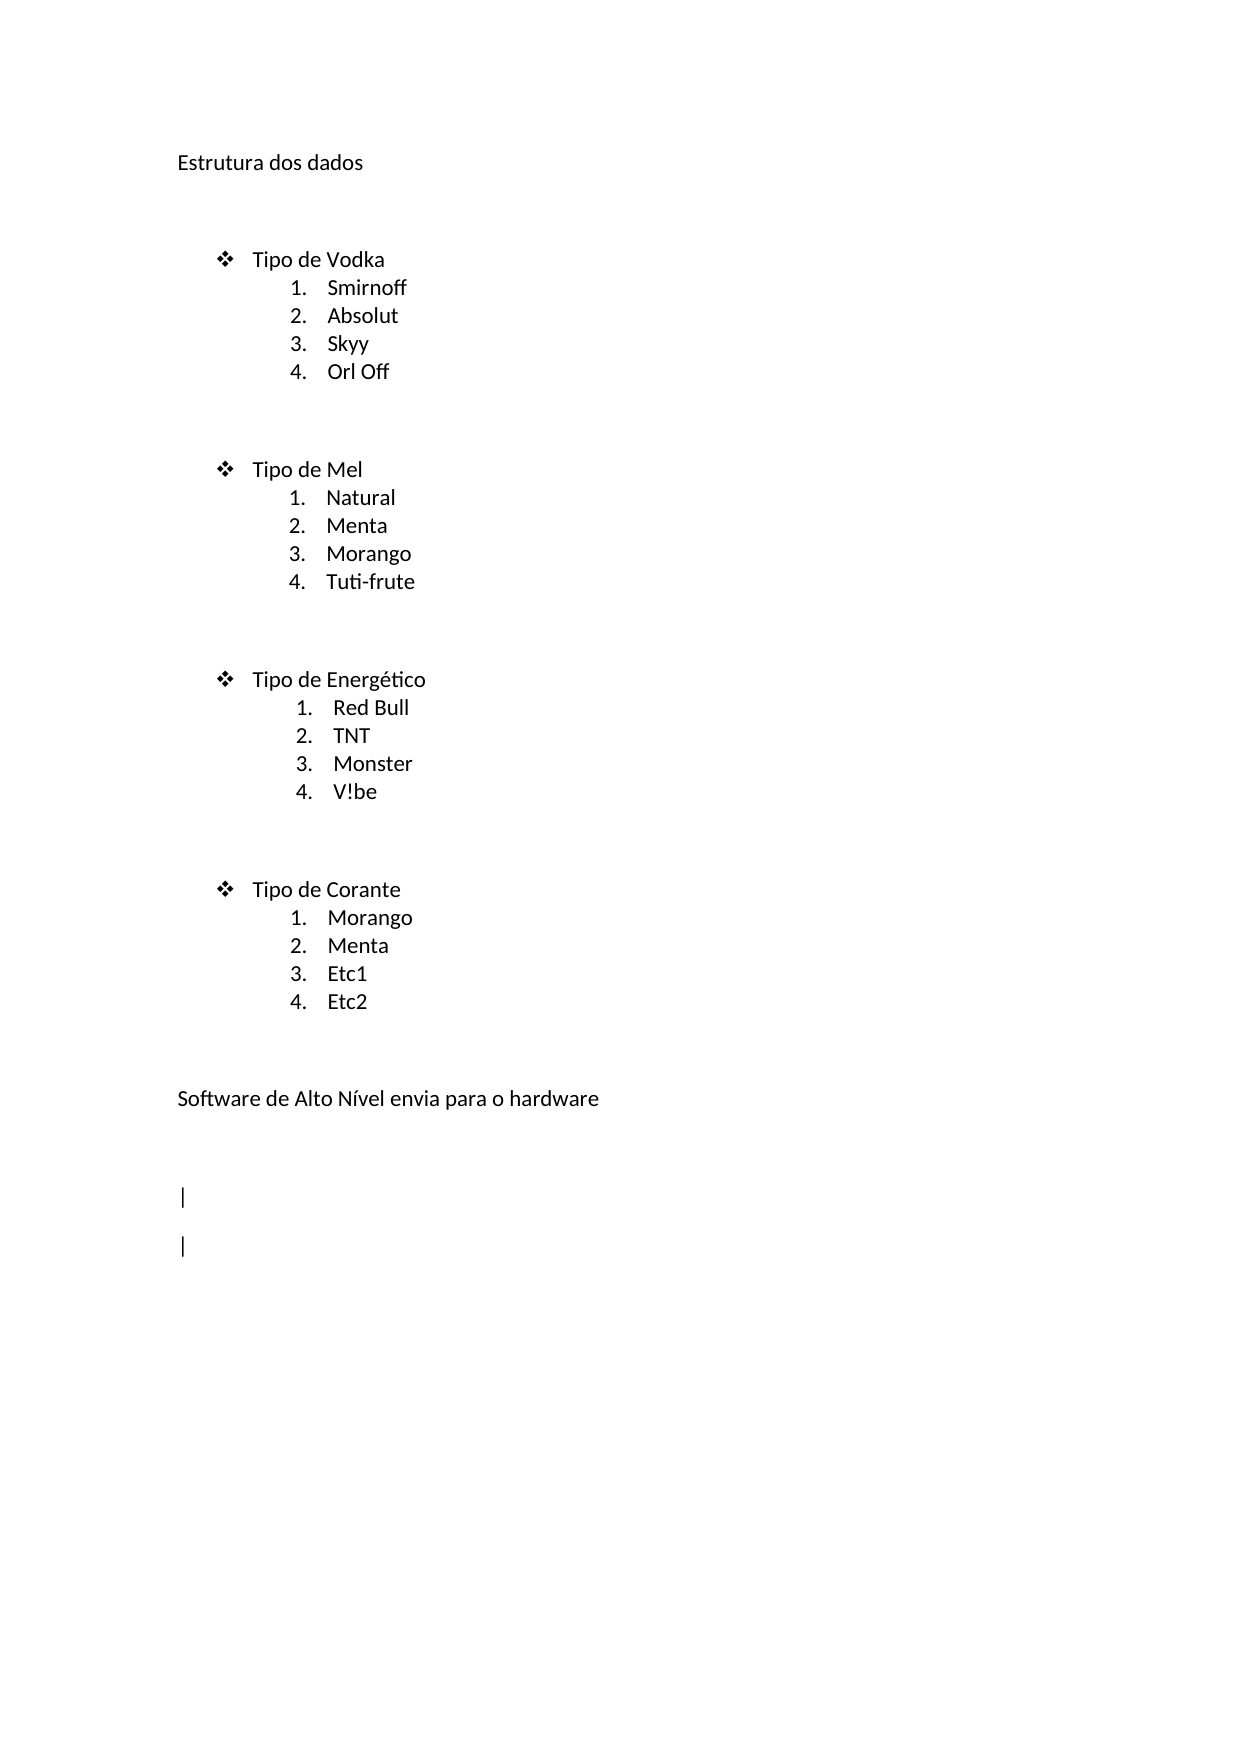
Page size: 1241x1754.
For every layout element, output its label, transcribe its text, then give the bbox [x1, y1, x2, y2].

text Estrutura dos dados [177, 148, 1063, 176]
list Smirnoff [290, 273, 1063, 301]
list Tipo de Energético [215, 665, 1063, 693]
text Software de Alto Nível envia para o hardware [177, 1084, 1063, 1112]
list Tipo de Vodka [215, 245, 1063, 273]
list Etc1 [290, 959, 1063, 987]
list Monster [296, 749, 1063, 777]
list Morango [288, 539, 1063, 567]
list Menta [288, 511, 1063, 539]
text | [177, 1231, 1063, 1259]
list TNT [296, 721, 1063, 749]
list Tuti-frute [288, 567, 1063, 595]
list Menta [290, 931, 1063, 959]
list Tipo de Corante [215, 875, 1063, 903]
list Red Bull [296, 693, 1063, 721]
list Tipo de Mel [215, 455, 1063, 483]
list Morango [290, 903, 1063, 931]
list Orl Off [290, 357, 1063, 385]
list Natural [288, 483, 1063, 511]
list Etc2 [290, 987, 1063, 1015]
list Absolut [290, 301, 1063, 329]
list Skyy [290, 329, 1063, 357]
list V!be [296, 777, 1063, 805]
text | [177, 1182, 1063, 1210]
